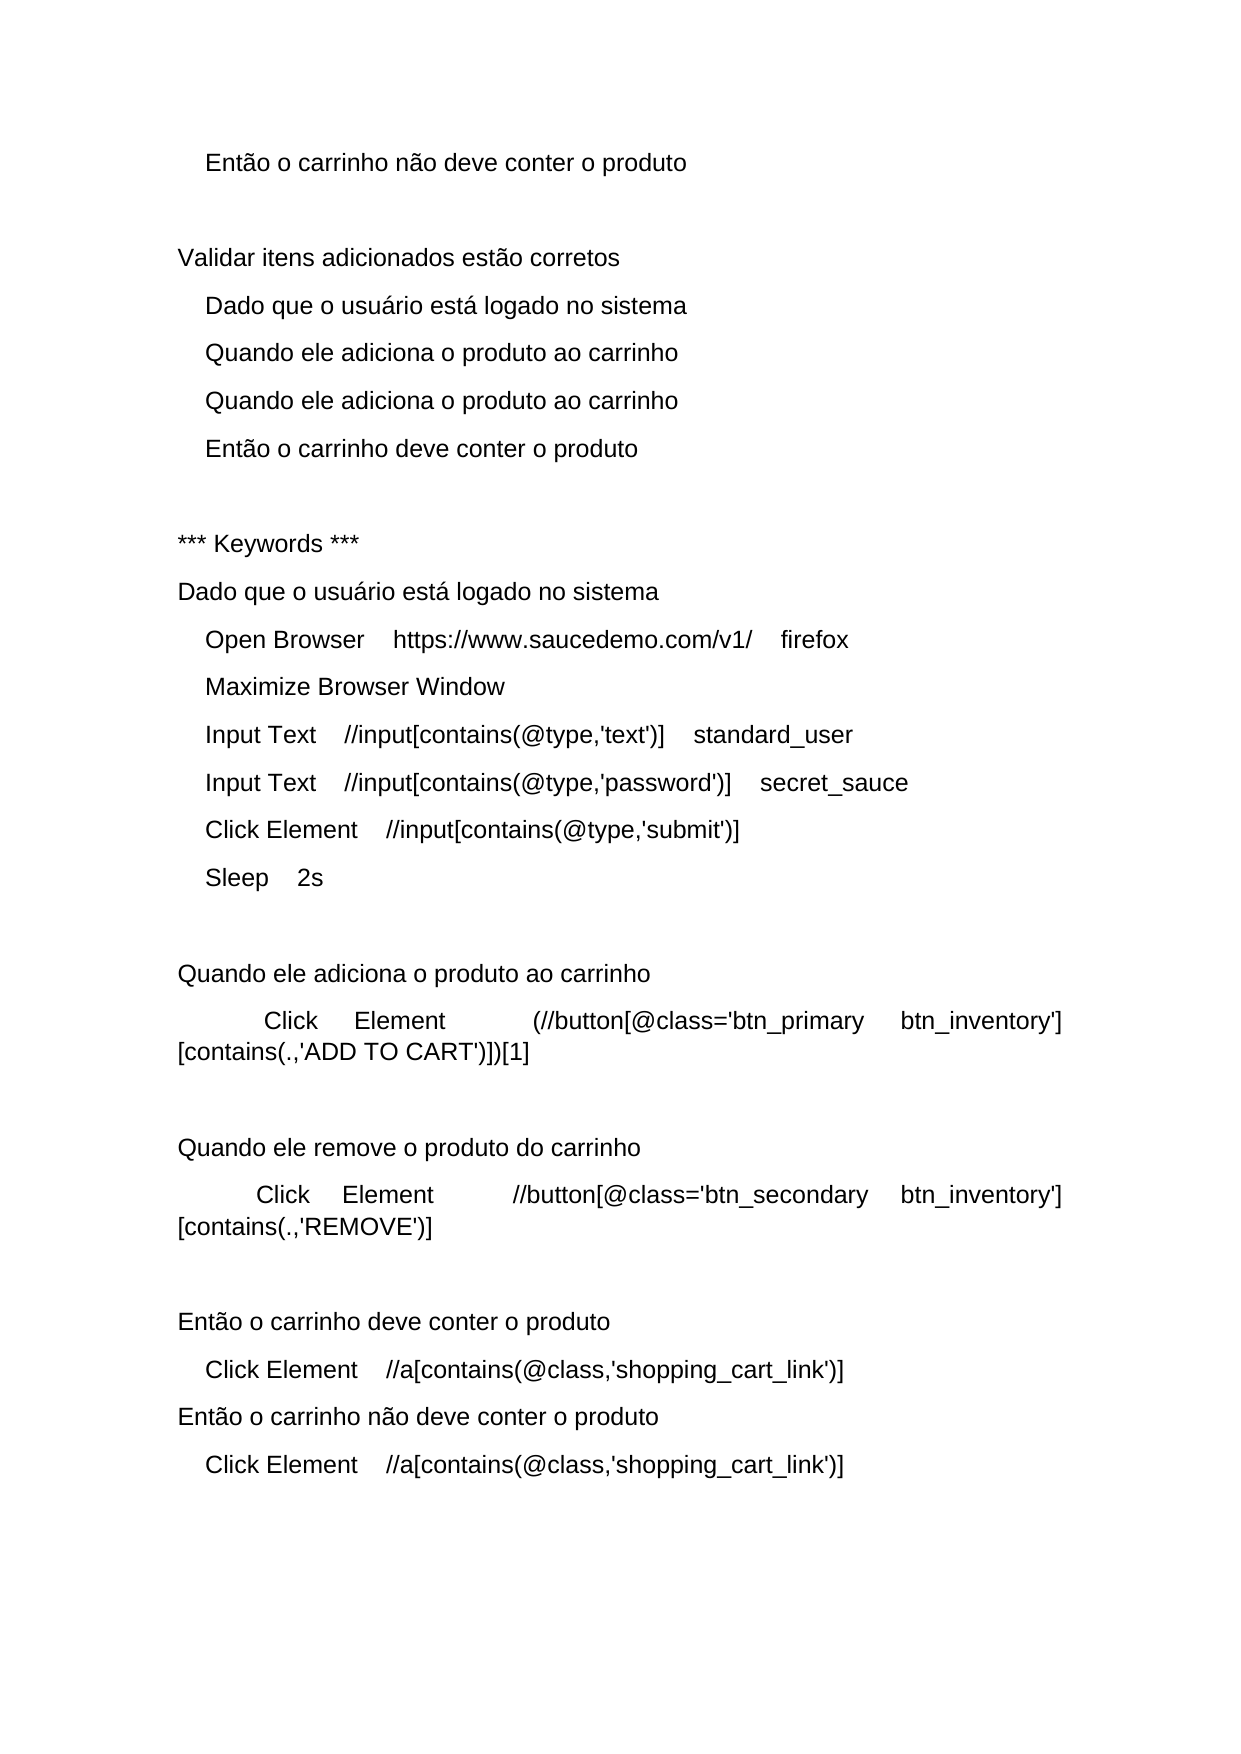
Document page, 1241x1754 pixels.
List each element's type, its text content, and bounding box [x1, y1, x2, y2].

text Click Element //button[@class='btn_secondary btn_inventory'][contains(.,'REMOVE')] [177, 1181, 1063, 1240]
text *** Keywords *** [177, 529, 1063, 558]
text Quando ele remove o produto do carrinho [177, 1133, 1063, 1162]
text Maximize Browser Window [177, 672, 1063, 701]
text Input Text //input[contains(@type,'text')] standard_user [177, 720, 1063, 749]
text Click Element //a[contains(@class,'shopping_cart_link')] [177, 1450, 1063, 1479]
text Quando ele adiciona o produto ao carrinho [177, 386, 1063, 415]
text Dado que o usuário está logado no sistema [177, 577, 1063, 606]
text Click Element (//button[@class='btn_primary btn_inventory'][contains(.,'ADD TO CART')])[1] [177, 1006, 1063, 1066]
text Quando ele adiciona o produto ao carrinho [177, 959, 1063, 987]
text Click Element //a[contains(@class,'shopping_cart_link')] [177, 1355, 1063, 1383]
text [177, 338, 1063, 367]
text Então o carrinho deve conter o produto [177, 434, 1063, 463]
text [177, 291, 1063, 319]
text Sleep 2s [177, 863, 1063, 892]
text Então o carrinho não deve conter o produto [177, 148, 1063, 176]
text Click Element //input[contains(@type,'submit')] [177, 816, 1063, 844]
text Então o carrinho deve conter o produto [177, 1307, 1063, 1336]
text Validar itens adicionados estão corretos [177, 243, 1063, 272]
text Open Browser https://www.saucedemo.com/v1/ firefox [177, 625, 1063, 653]
text Input Text //input[contains(@type,'password')] secret_sauce [177, 768, 1063, 797]
text Então o carrinho não deve conter o produto [177, 1402, 1063, 1431]
